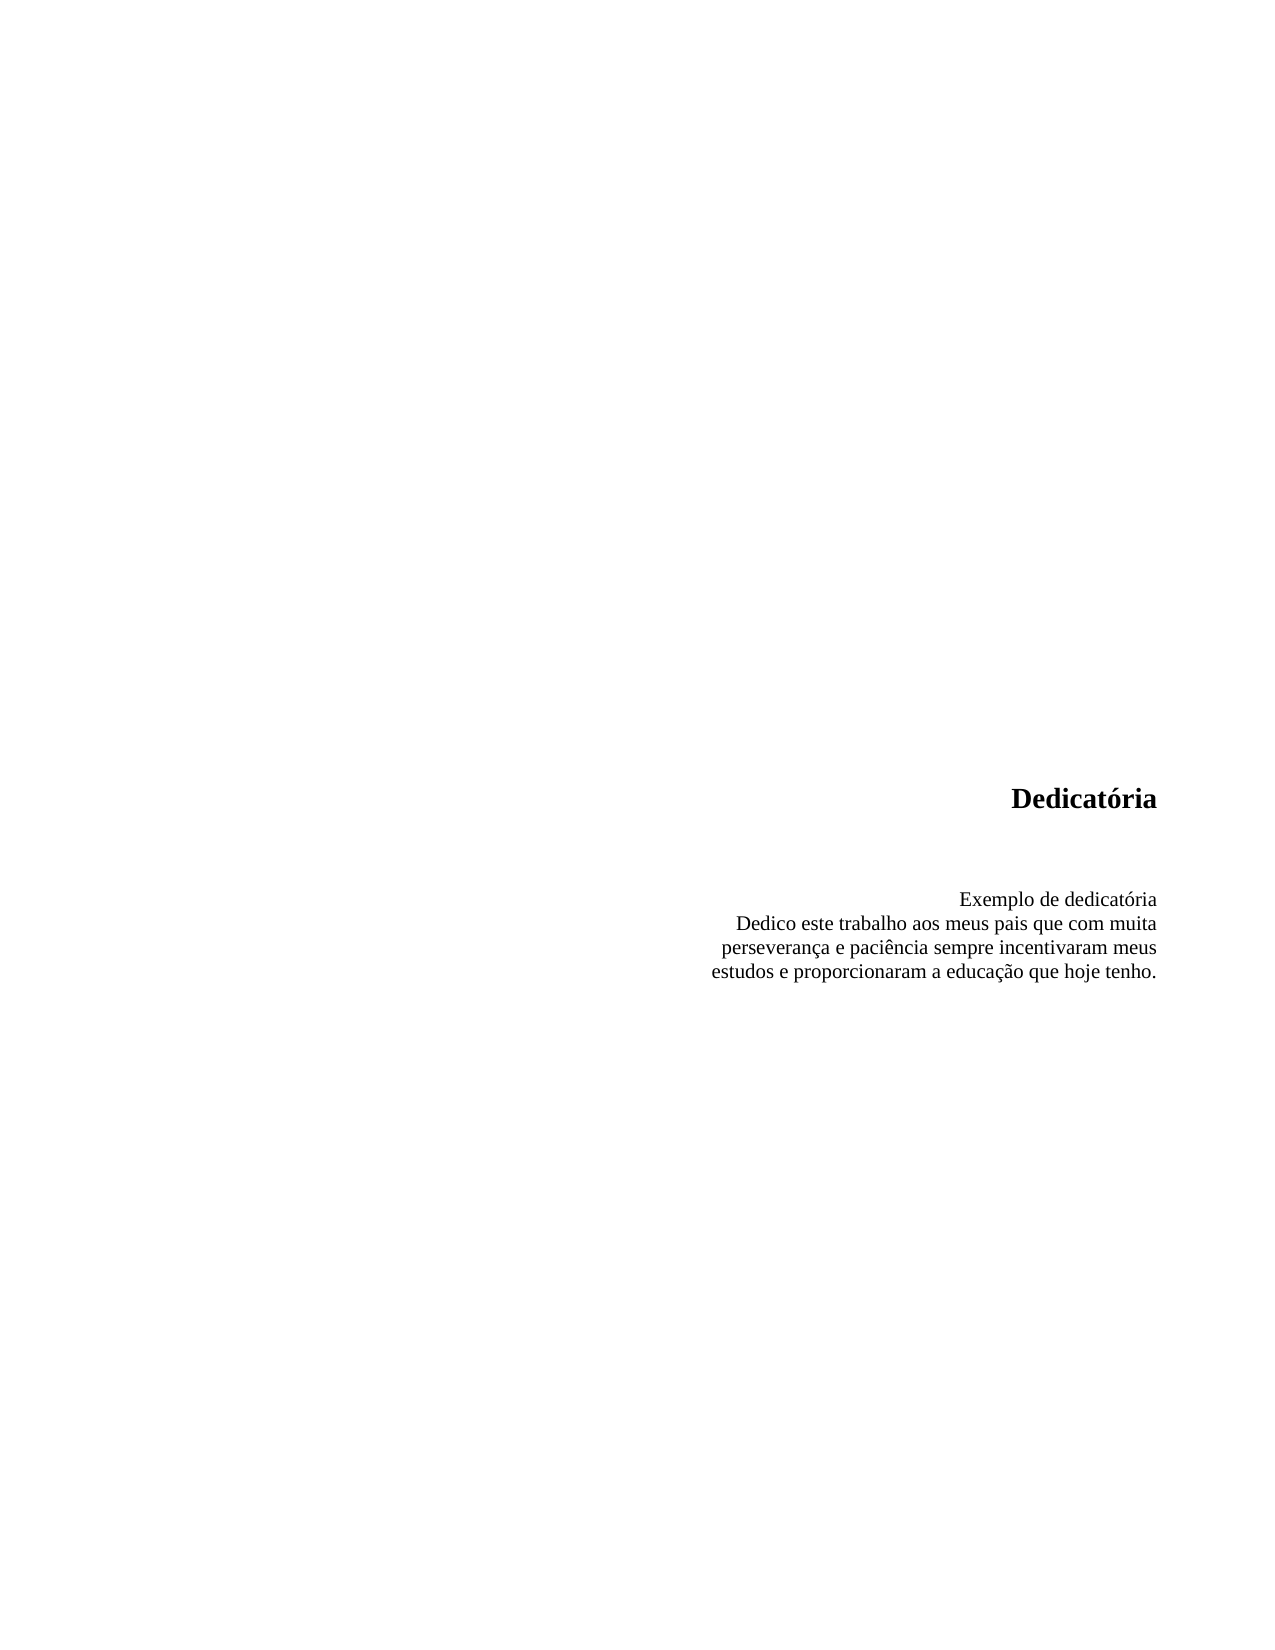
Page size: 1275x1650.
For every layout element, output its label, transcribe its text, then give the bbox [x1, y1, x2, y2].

text Exemplo de dedicatória [664, 887, 1157, 911]
text Dedicatória [177, 781, 1157, 814]
text Dedico este trabalho aos meus pais que com muita perseverança e paciência sempre incentivaram meus estudos e proporcionaram a educação que hoje tenho. [664, 911, 1157, 983]
